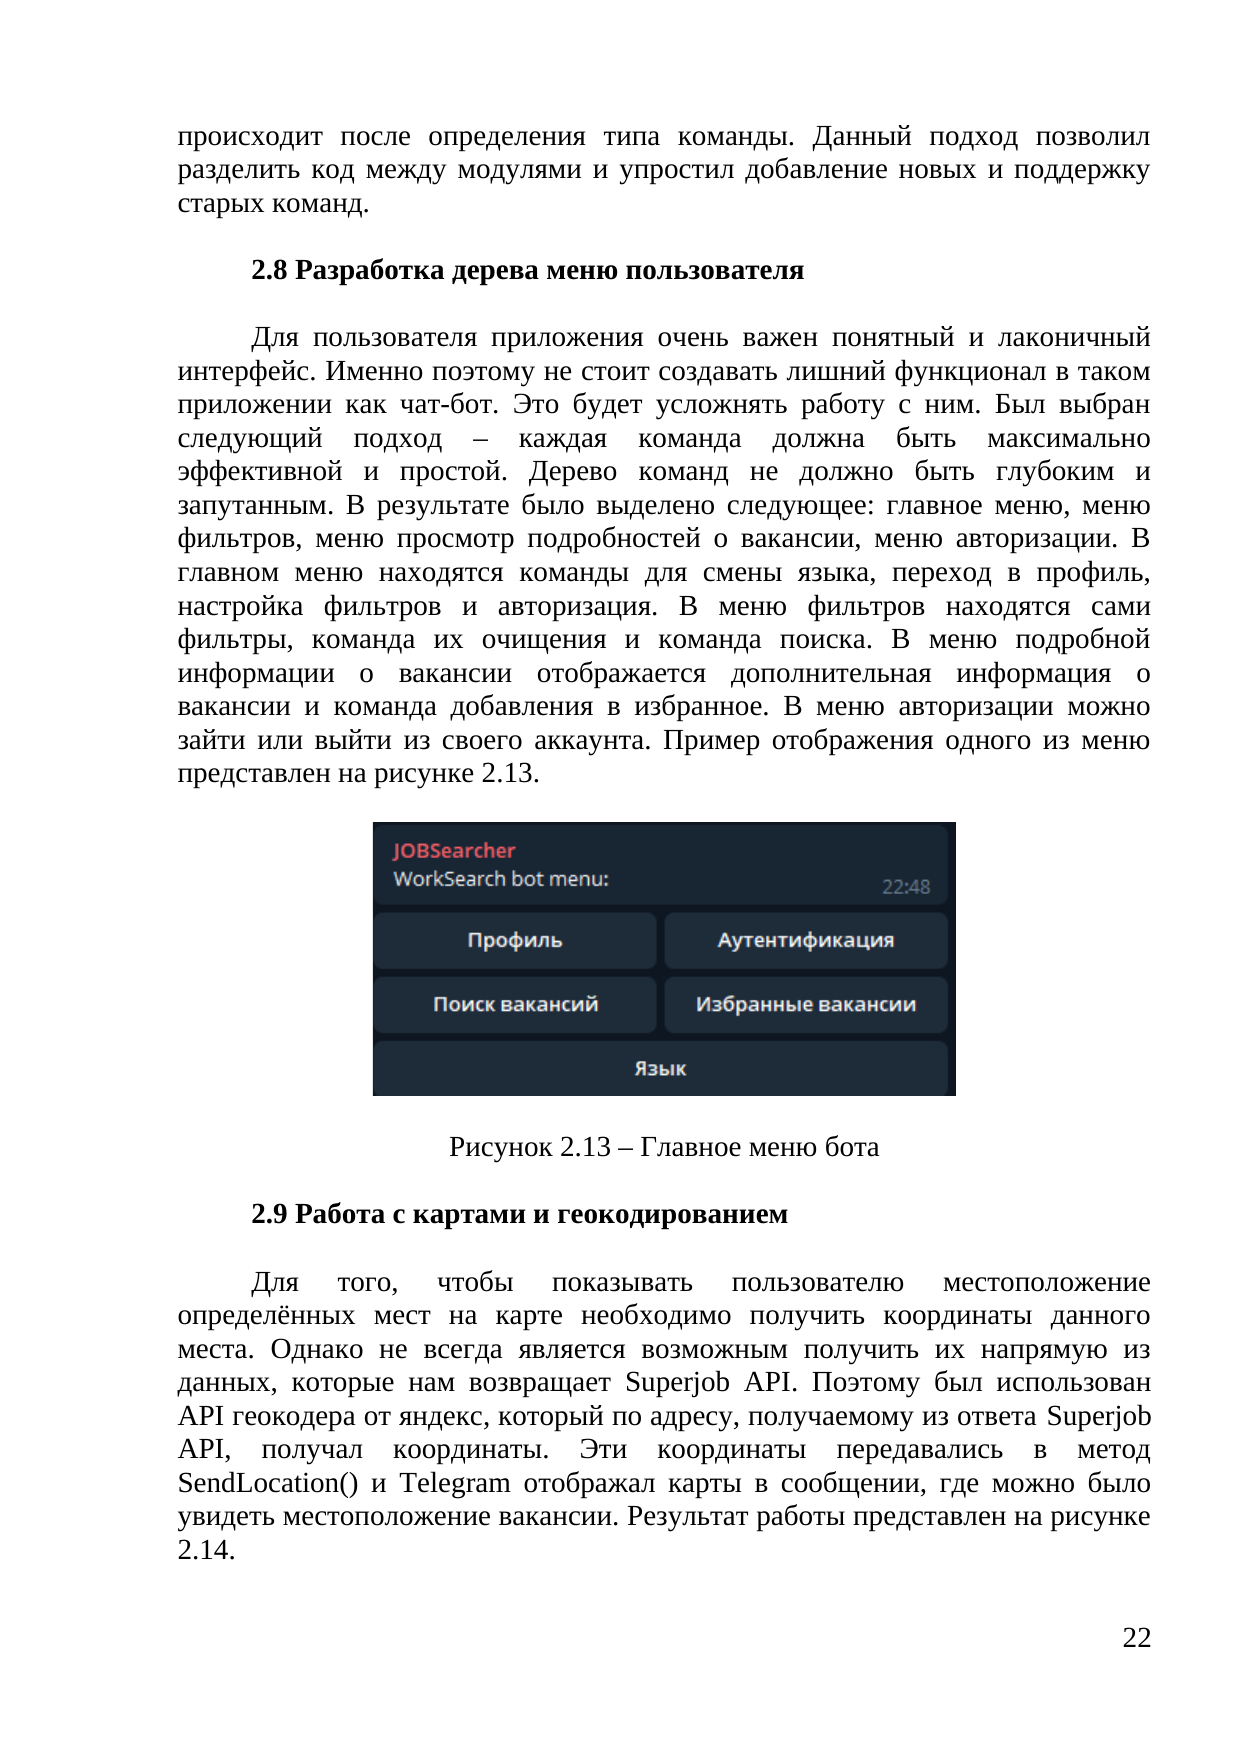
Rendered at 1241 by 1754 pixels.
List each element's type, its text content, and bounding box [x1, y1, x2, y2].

text Для пользователя приложения очень важен понятный и лаконичный интерфейс. Именно поэтому не стоит создавать лишний функционал в таком приложении как чат-бот. Это будет усложнять работу с ним. Был выбран следующий подход – каждая команда должна быть максимально эффективной и простой. Дерево команд не должно быть глубоким и запутанным. В результате было выделено следующее: главное меню, меню фильтров, меню просмотр подробностей о вакансии, меню авторизации. В главном меню находятся команды для смены языка, переход в профиль, настройка фильтров и авторизация. В меню фильтров находятся сами фильтры, команда их очищения и команда поиска. В меню подробной информации о вакансии отображается дополнительная информация о вакансии и команда добавления в избранное. В меню авторизации можно зайти или выйти из своего аккаунта. Пример отображения одного из меню представлен на рисунке 2.13. [177, 319, 1152, 789]
text Рисунок 2.13 – Главное меню бота [177, 1129, 1152, 1163]
text Работа с картами и геокодированием [177, 1197, 1152, 1230]
text Разработка дерева меню пользователя [177, 252, 1152, 286]
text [177, 118, 1152, 219]
text Для того, чтобы показывать пользователю местоположение определённых мест на карте необходимо получить координаты данного места. Однако не всегда является возможным получить их напрямую из данных, которые нам возвращает Superjob API. Поэтому был использован API геокодера от яндекс, который по адресу, получаемому из ответа Superjob API, получал координаты. Эти координаты передавались в метод SendLocation() и Telegram отображал карты в сообщении, где можно было увидеть местоположение вакансии. Результат работы представлен на рисунке 2.14. [177, 1264, 1152, 1566]
picture [372, 822, 956, 1096]
